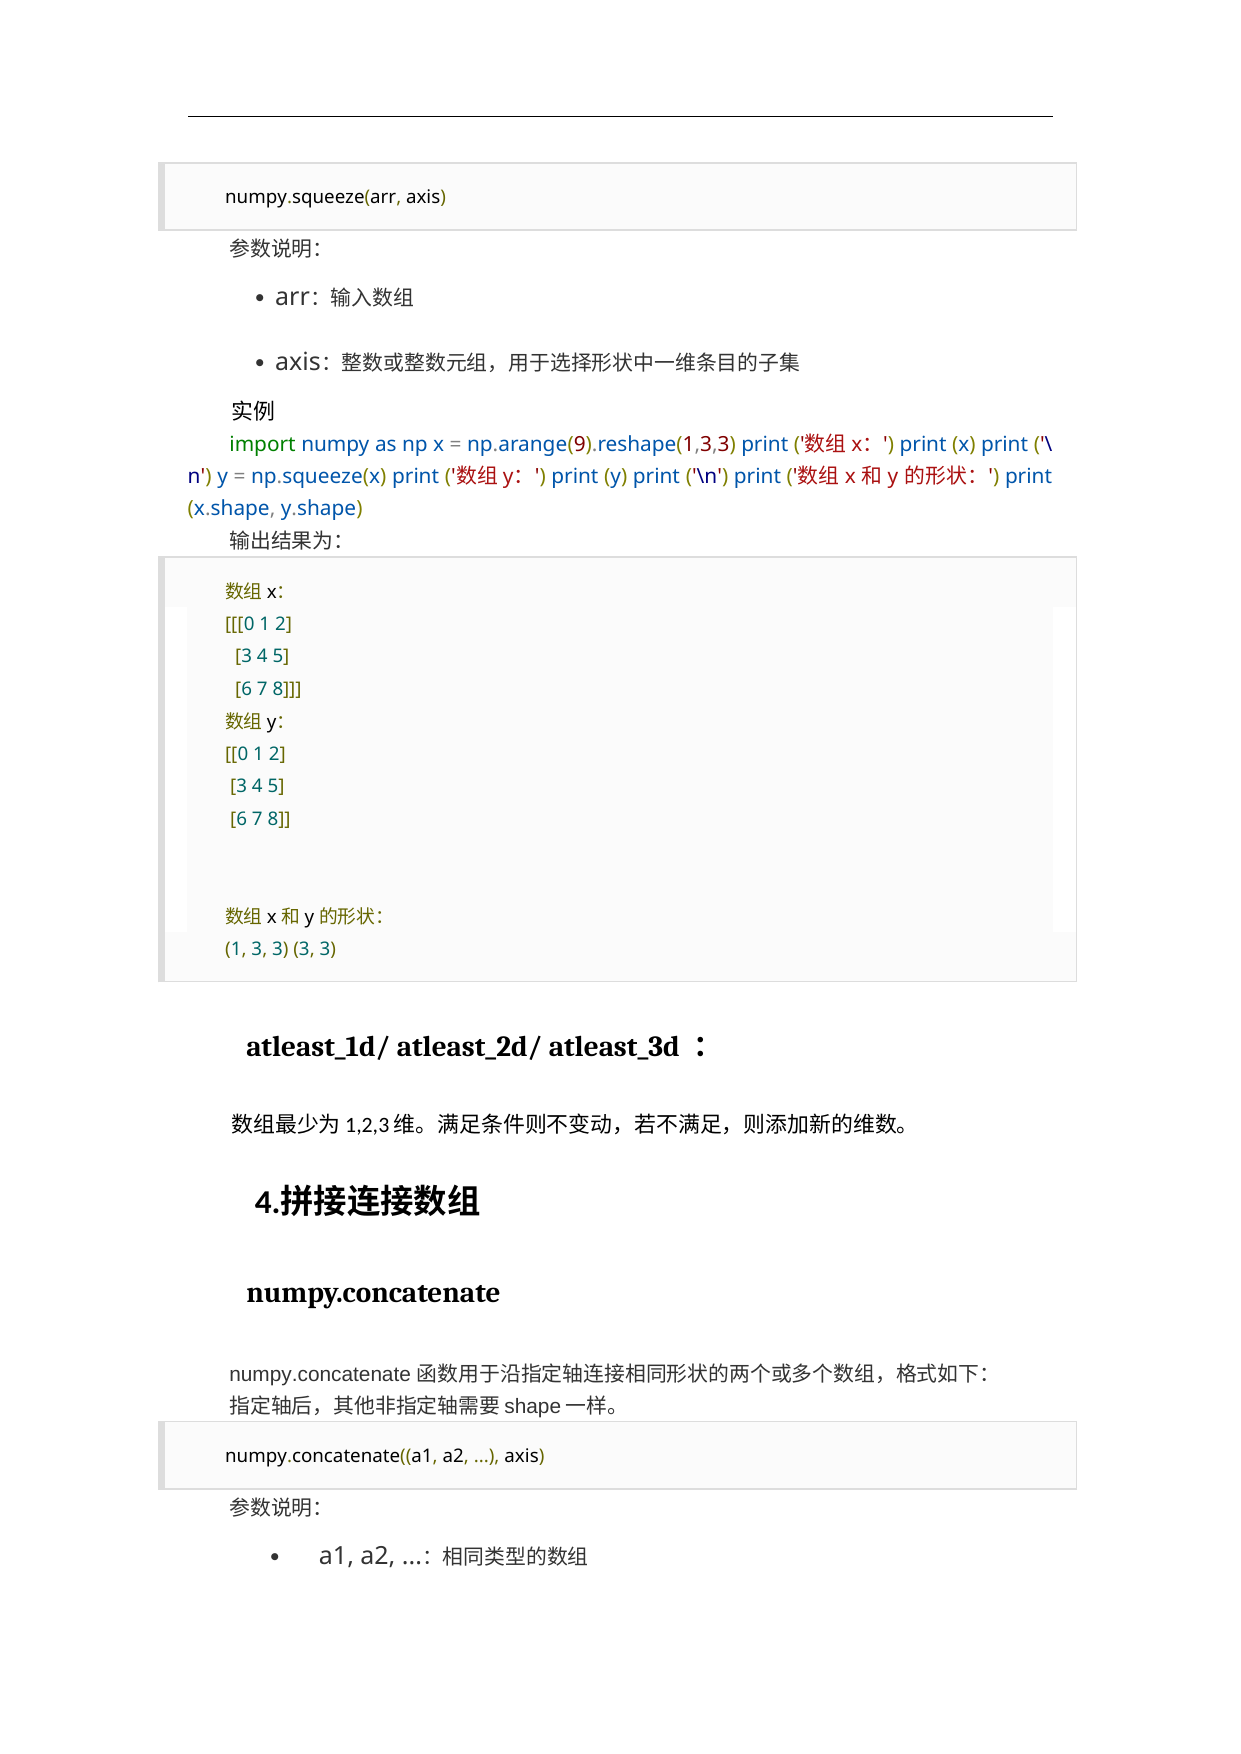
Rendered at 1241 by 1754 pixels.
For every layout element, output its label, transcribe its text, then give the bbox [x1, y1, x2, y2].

subtitle numpy.concatenate [187, 1261, 1053, 1326]
subtitle 4.拼接连接数组 [187, 1166, 1053, 1231]
text 参数说明： [187, 231, 1053, 263]
text [6 7 8]] [187, 802, 1053, 834]
text 数组 y： [187, 704, 1053, 737]
text numpy.squeeze(arr, axis) [165, 164, 1076, 229]
text (1, 3, 3) (3, 3) [165, 913, 1076, 981]
text 输出结果为： [187, 523, 1053, 556]
subtitle atleast_1d/ atleast_2d/ atleast_3d ： [187, 1012, 1053, 1077]
list axis：整数或整数元组，用于选择形状中一维条目的子集 [212, 328, 1053, 393]
text [3 4 5] [187, 639, 1053, 672]
text 数组 x： [165, 558, 1076, 607]
text 指定轴后，其他非指定轴需要shape一样。 [187, 1388, 1053, 1421]
list a1, a2, ...：相同类型的数组 [212, 1522, 1053, 1587]
text [[0 1 2] [187, 737, 1053, 769]
text [3 4 5] [187, 769, 1053, 802]
text 数组最少为1,2,3维。满足条件则不变动，若不满足，则添加新的维数。 [187, 1107, 1053, 1139]
text import numpy as np x = np.arange(9).reshape(1,3,3) print ('数组 x：') print (x) print ('\n') y = np.squeeze(x) print ('数组 y：') print (y) print ('\n') print ('数组 x 和 y 的形状：') print (x.shape, y.shape) [187, 426, 1053, 523]
text [6 7 8]]] [187, 672, 1053, 704]
text 参数说明： [187, 1490, 1053, 1522]
text [[[0 1 2] [187, 607, 1053, 639]
list arr：输入数组 [212, 263, 1053, 328]
text numpy.concatenate((a1, a2, ...), axis) [165, 1422, 1076, 1488]
text 数组 x 和 y 的形状： [187, 899, 1053, 913]
text numpy.concatenate 函数用于沿指定轴连接相同形状的两个或多个数组，格式如下： [187, 1356, 1053, 1388]
text 实例 [187, 393, 1053, 426]
